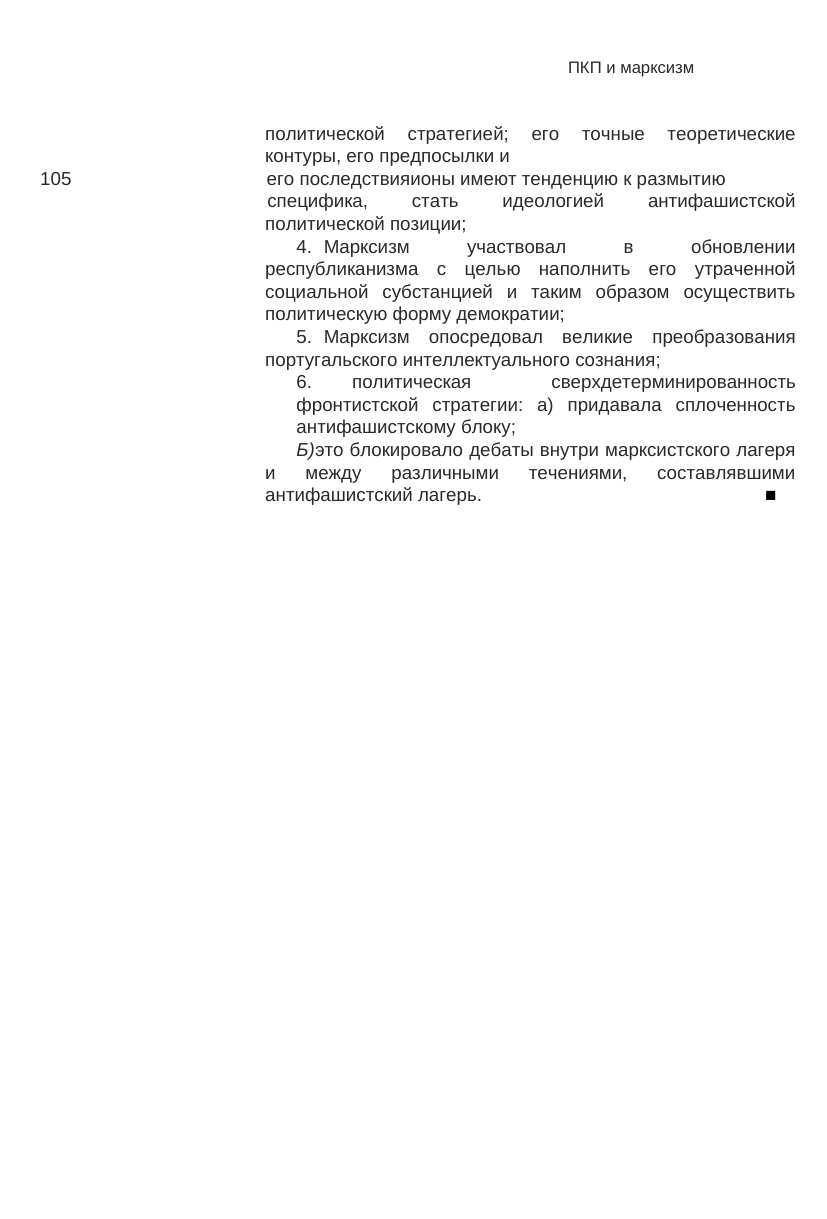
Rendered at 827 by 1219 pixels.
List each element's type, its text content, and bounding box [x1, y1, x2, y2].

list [265, 122, 796, 167]
text специфика, стать идеологией антифашистской политической позиции; [265, 190, 796, 234]
text 105 его последствияионы имеют тенденцию к размытию [40, 168, 796, 189]
text Б)это блокировало дебаты внутри марксистского лагеря и между различными течениями, составлявшими антифашистский лагерь. ■ [265, 439, 796, 506]
list Марксизм опосредовал великие преобразования португальского интеллектуального сознания; [265, 326, 796, 370]
list Марксизм участвовал в обновлении республиканизма с целью наполнить его утраченной социальной субстанцией и таким образом осуществить политическую форму демократии; [265, 235, 796, 325]
list политическая сверхдетерминированность фронтистской стратегии: а) придавала сплоченность антифашистскому блоку; [296, 371, 796, 438]
